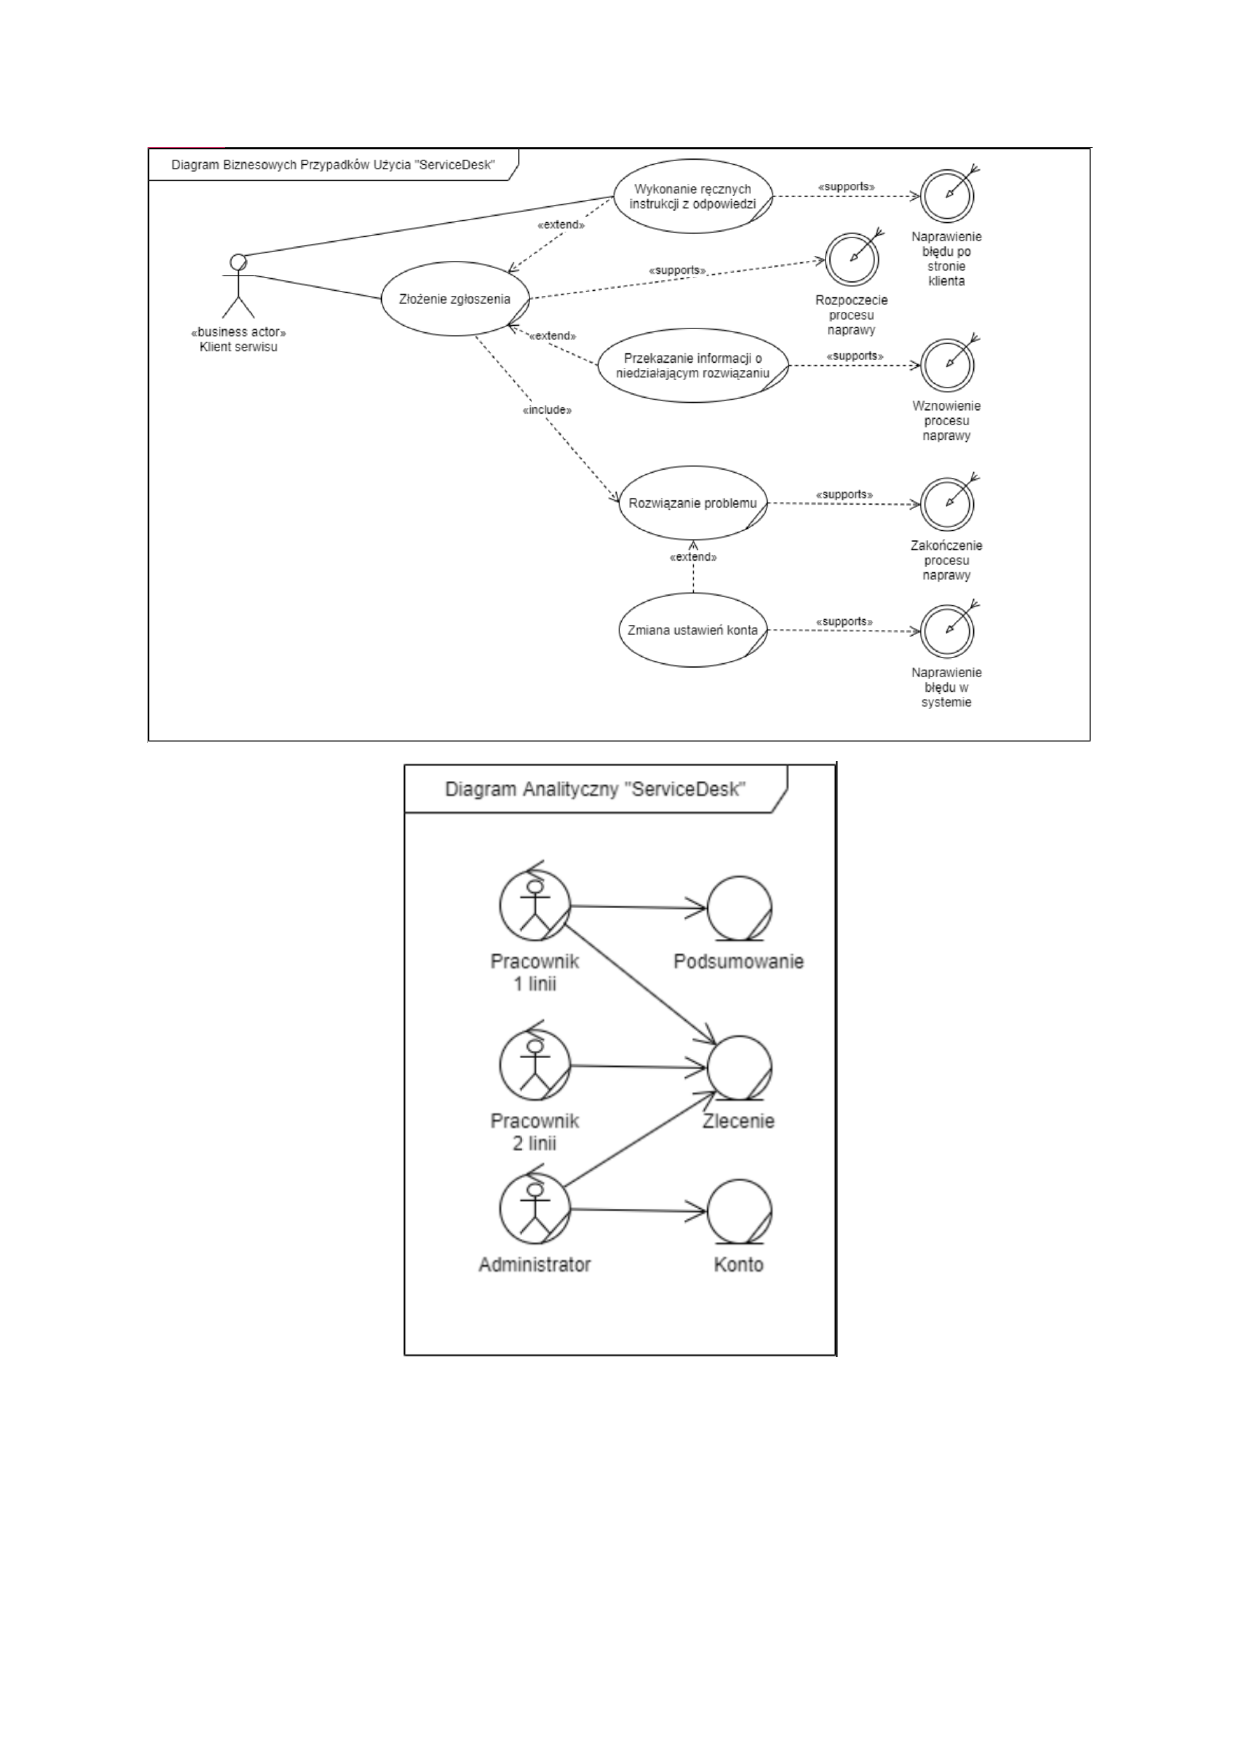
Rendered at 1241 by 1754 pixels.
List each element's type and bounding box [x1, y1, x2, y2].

picture [402, 761, 838, 1357]
picture [147, 147, 1093, 743]
